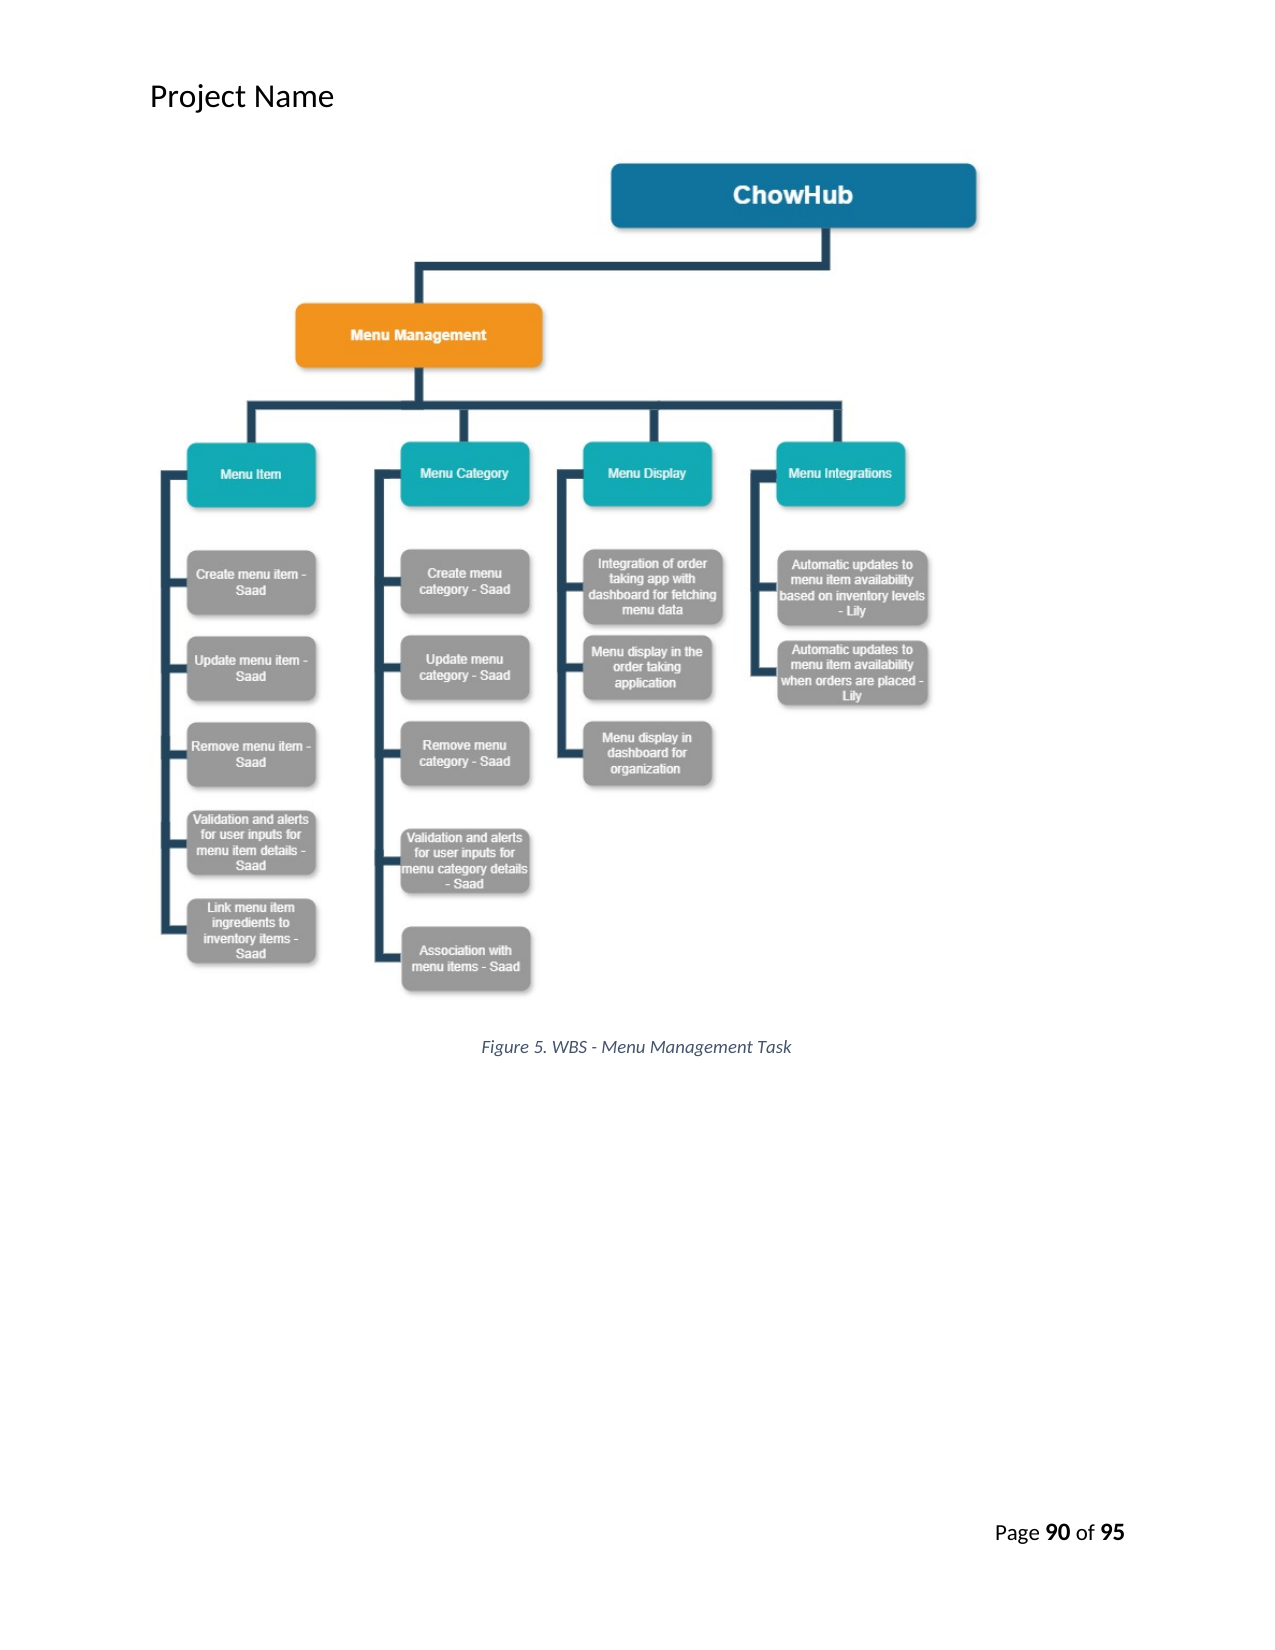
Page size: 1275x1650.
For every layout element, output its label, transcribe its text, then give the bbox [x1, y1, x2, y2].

picture [150, 150, 994, 1011]
